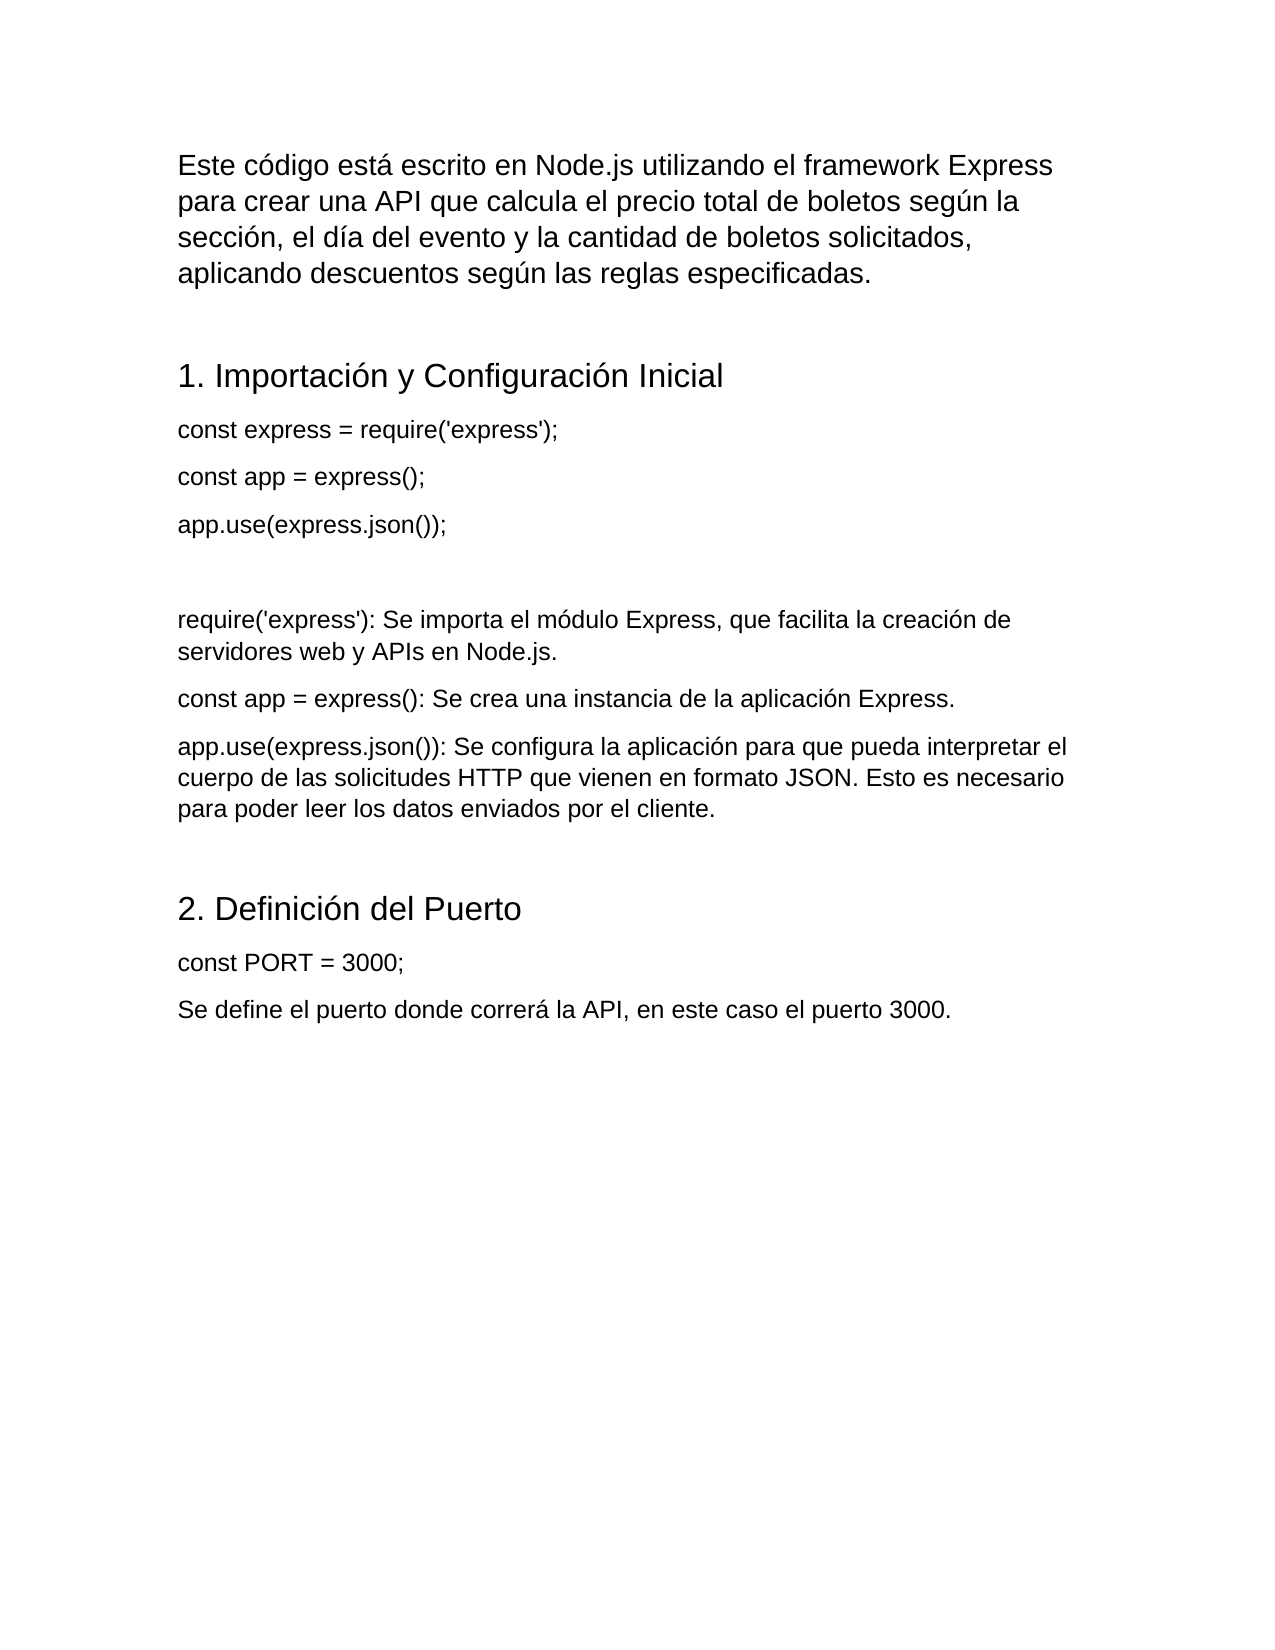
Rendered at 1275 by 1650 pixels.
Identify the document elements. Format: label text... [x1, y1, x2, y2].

text const app = express(): Se crea una instancia de la aplicación Express. [177, 684, 1098, 713]
text require('express'): Se importa el módulo Express, que facilita la creación de servidores web y APIs en Node.js. [177, 606, 1098, 665]
text app.use(express.json()): Se configura la aplicación para que pueda interpretar el cuerpo de las solicitudes HTTP que vienen en formato JSON. Esto es necesario para poder leer los datos enviados por el cliente. [177, 732, 1098, 823]
text const app = express(); [177, 462, 1098, 491]
text 1. Importación y Configuración Inicial [177, 357, 1098, 395]
text 2. Definición del Puerto [177, 889, 1098, 928]
text Se define el puerto donde correrá la API, en este caso el puerto 3000. [177, 995, 1098, 1024]
text Este código está escrito en Node.js utilizando el framework Express para crear una API que calcula el precio total de boletos según la sección, el día del evento y la cantidad de boletos solicitados, aplicando descuentos según las reglas especificadas. [177, 148, 1098, 289]
text const express = require('express'); [177, 415, 1098, 443]
text const PORT = 3000; [177, 948, 1098, 976]
text app.use(express.json()); [177, 510, 1098, 539]
